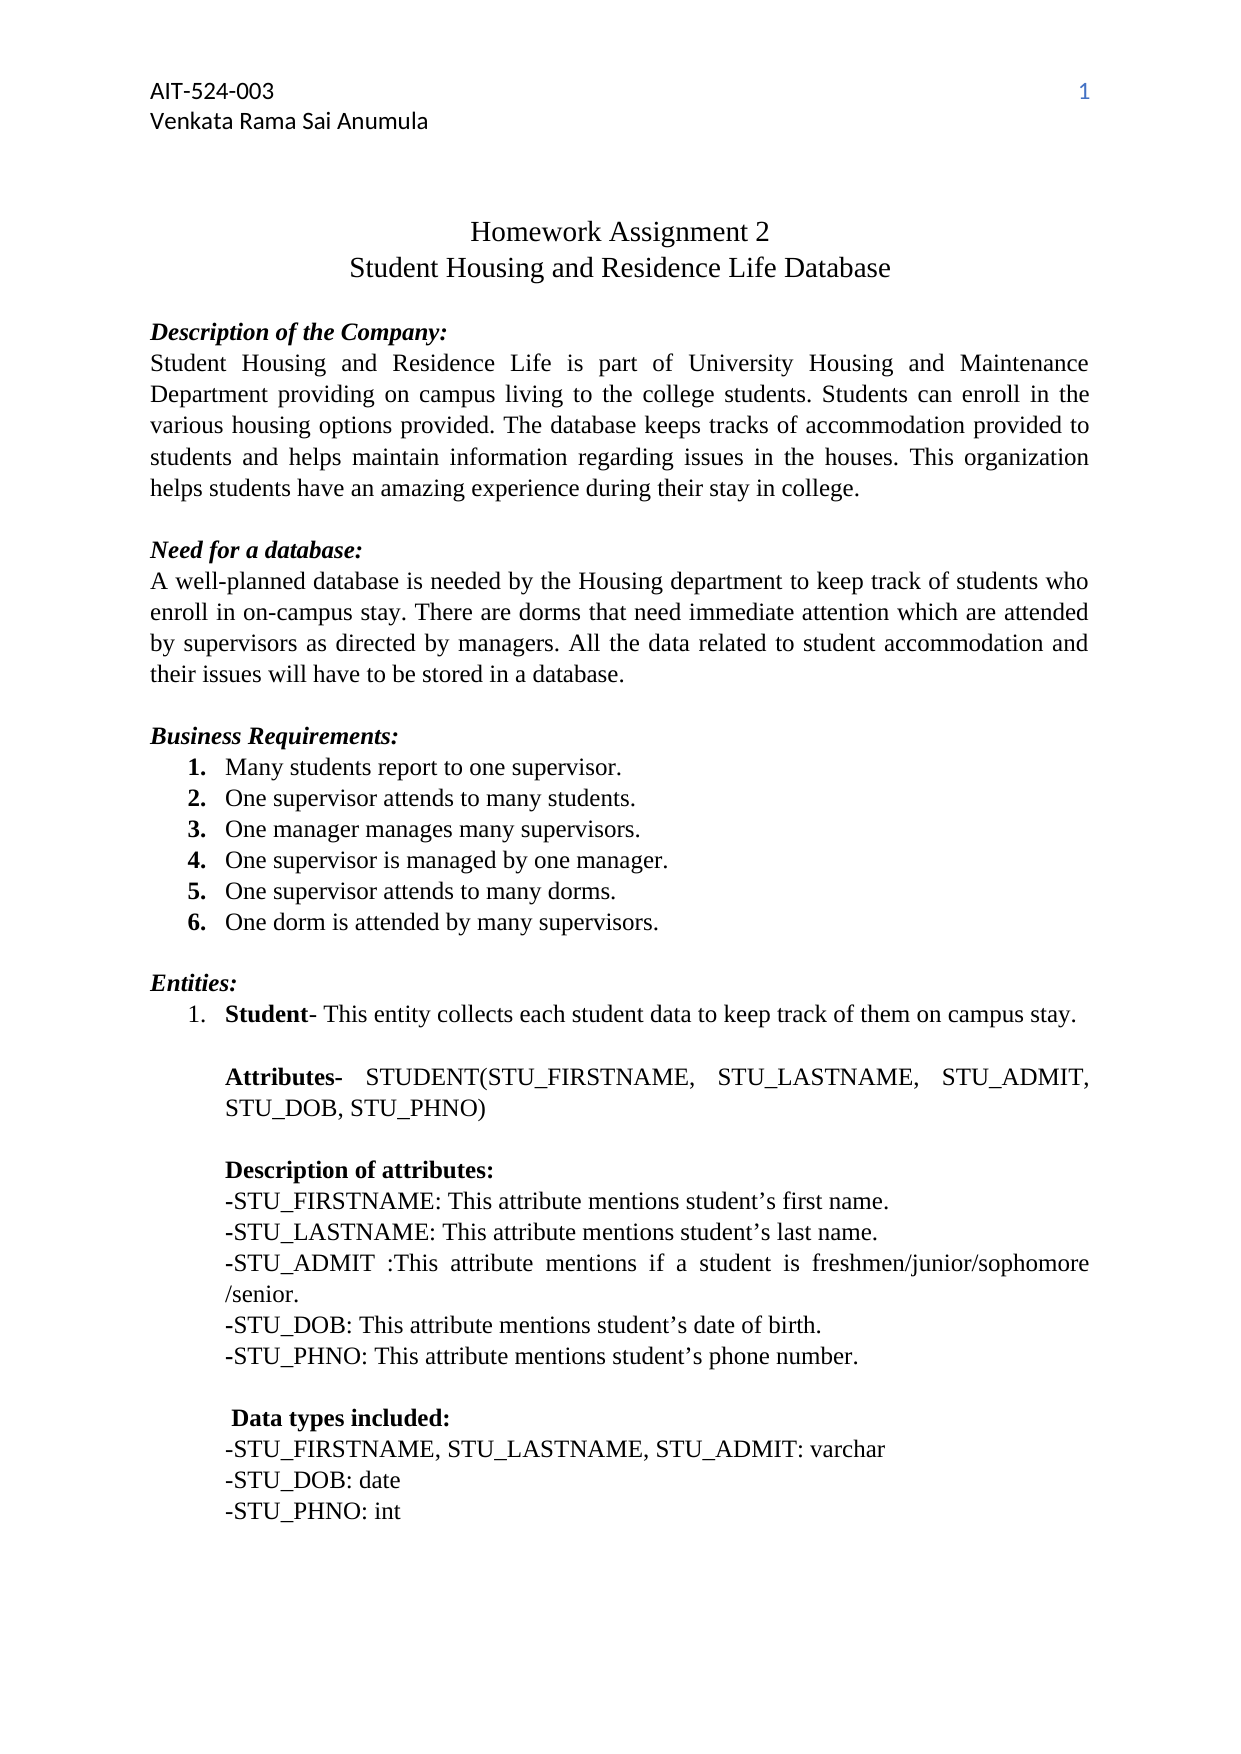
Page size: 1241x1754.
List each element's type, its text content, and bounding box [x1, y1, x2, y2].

text Description of the Company: [150, 317, 1090, 346]
text A well-planned database is needed by the Housing department to keep track of students who enroll in on-campus stay. There are dorms that need immediate attention which are attended by supervisors as directed by managers. All the data related to student accommodation and their issues will have to be stored in a database. [150, 566, 1090, 688]
list One supervisor attends to many students. [187, 783, 1090, 812]
list Attributes- STUDENT(STU_FIRSTNAME, STU_LASTNAME, STU_ADMIT, STU_DOB, STU_PHNO) [225, 1062, 1090, 1121]
text Business Requirements: [150, 721, 1090, 750]
list One manager manages many supervisors. [187, 814, 1090, 843]
list One supervisor attends to many dorms. [187, 876, 1090, 905]
list One supervisor is managed by one manager. [187, 845, 1090, 874]
list -STU_PHNO: int [225, 1496, 1090, 1525]
text Student Housing and Residence Life is part of University Housing and Maintenance Department providing on campus living to the college students. Students can enroll in the various housing options provided. The database keeps tracks of accommodation provided to students and helps maintain information regarding issues in the houses. This organization helps students have an amazing experience during their stay in college. [150, 348, 1090, 501]
list -STU_ADMIT :This attribute mentions if a student is freshmen/junior/sophomore /senior. [225, 1248, 1090, 1308]
text Data types included: [150, 1403, 1090, 1432]
list -STU_PHNO: This attribute mentions student’s phone number. [225, 1341, 1090, 1370]
list -STU_LASTNAME: This attribute mentions student’s last name. [225, 1217, 1090, 1246]
list Description of attributes: [225, 1155, 1090, 1183]
text Homework Assignment 2 [150, 214, 1090, 248]
text Student Housing and Residence Life Database [150, 250, 1090, 284]
list One dorm is attended by many supervisors. [187, 907, 1090, 936]
list -STU_FIRSTNAME, STU_LASTNAME, STU_ADMIT: varchar [225, 1434, 1090, 1463]
text Need for a database: [150, 535, 1090, 563]
list -STU_FIRSTNAME: This attribute mentions student’s first name. [225, 1186, 1090, 1214]
list -STU_DOB: date [225, 1465, 1090, 1494]
list Student- This entity collects each student data to keep track of them on campus stay. [187, 999, 1090, 1028]
text Entities: [150, 968, 1090, 997]
list -STU_DOB: This attribute mentions student’s date of birth. [225, 1310, 1090, 1339]
list Many students report to one supervisor. [187, 752, 1090, 781]
